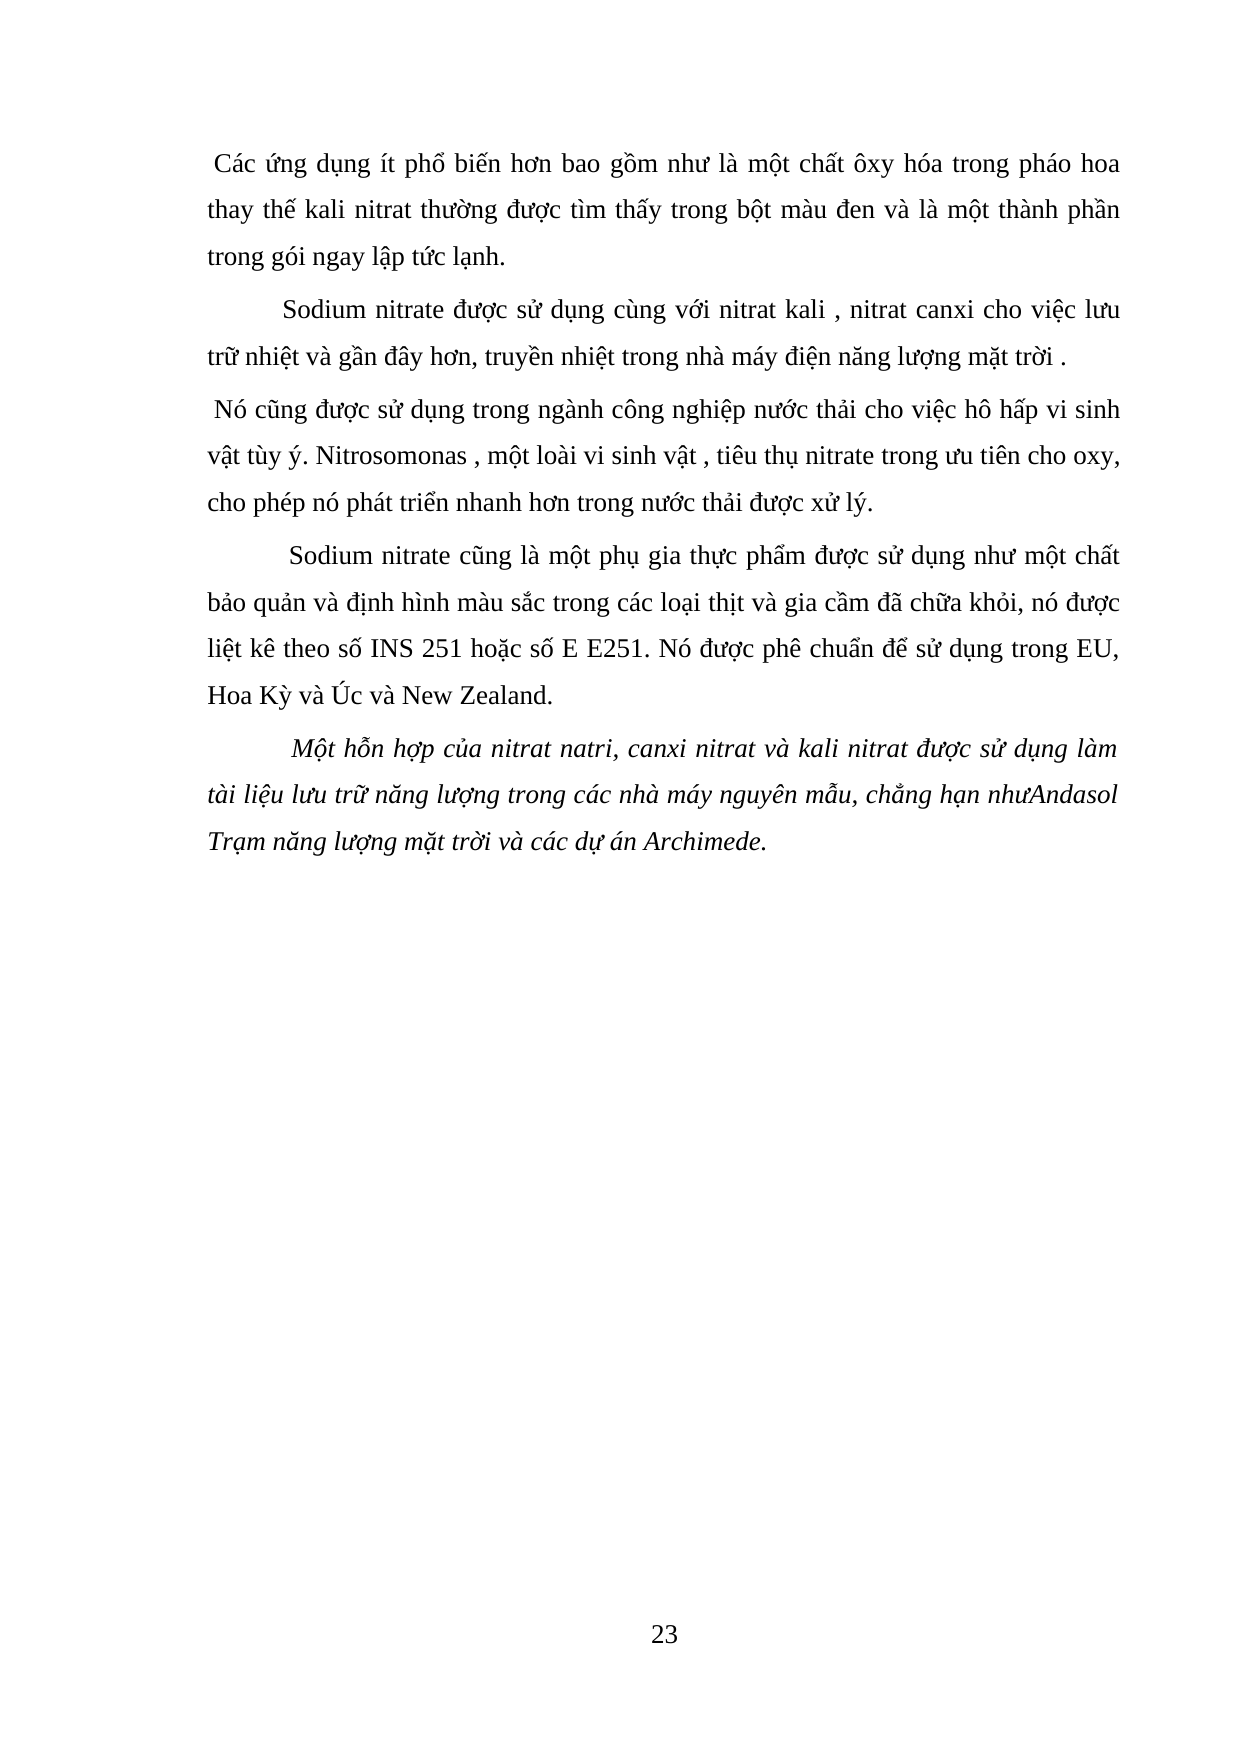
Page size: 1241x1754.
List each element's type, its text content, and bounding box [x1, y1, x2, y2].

text Sodium nitrate được sử dụng cùng với nitrat kali , nitrat canxi cho việc lưu trữ nhiệt và gần đây hơn, truyền nhiệt trong nhà máy điện năng lượng mặt trời . [207, 293, 1122, 371]
text Nó cũng được sử dụng trong ngành công nghiệp nước thải cho việc hô hấp vi sinh vật tùy ý. Nitrosomonas , một loài vi sinh vật , tiêu thụ nitrate trong ưu tiên cho oxy, cho phép nó phát triển nhanh hơn trong nước thải được xử lý. [207, 393, 1122, 517]
text Các ứng dụng ít phổ biến hơn bao gồm như là một chất ôxy hóa trong pháo hoa thay thế kali nitrat thường được tìm thấy trong bột màu đen và là một thành phần trong gói ngay lập tức lạnh. [207, 147, 1122, 271]
text Sodium nitrate cũng là một phụ gia thực phẩm được sử dụng như một chất bảo quản và định hình màu sắc trong các loại thịt và gia cầm đã chữa khỏi, nó được liệt kê theo số INS 251 hoặc số E E251. Nó được phê chuẩn để sử dụng trong EU, Hoa Kỳ và Úc và New Zealand. [207, 539, 1122, 710]
text Một hỗn hợp của nitrat natri, canxi nitrat và kali nitrat được sử dụng làm tài liệu lưu trữ năng lượng trong các nhà máy nguyên mẫu, chẳng hạn nhưAndasol Trạm năng lượng mặt trời và các dự án Archimede. [207, 732, 1122, 856]
